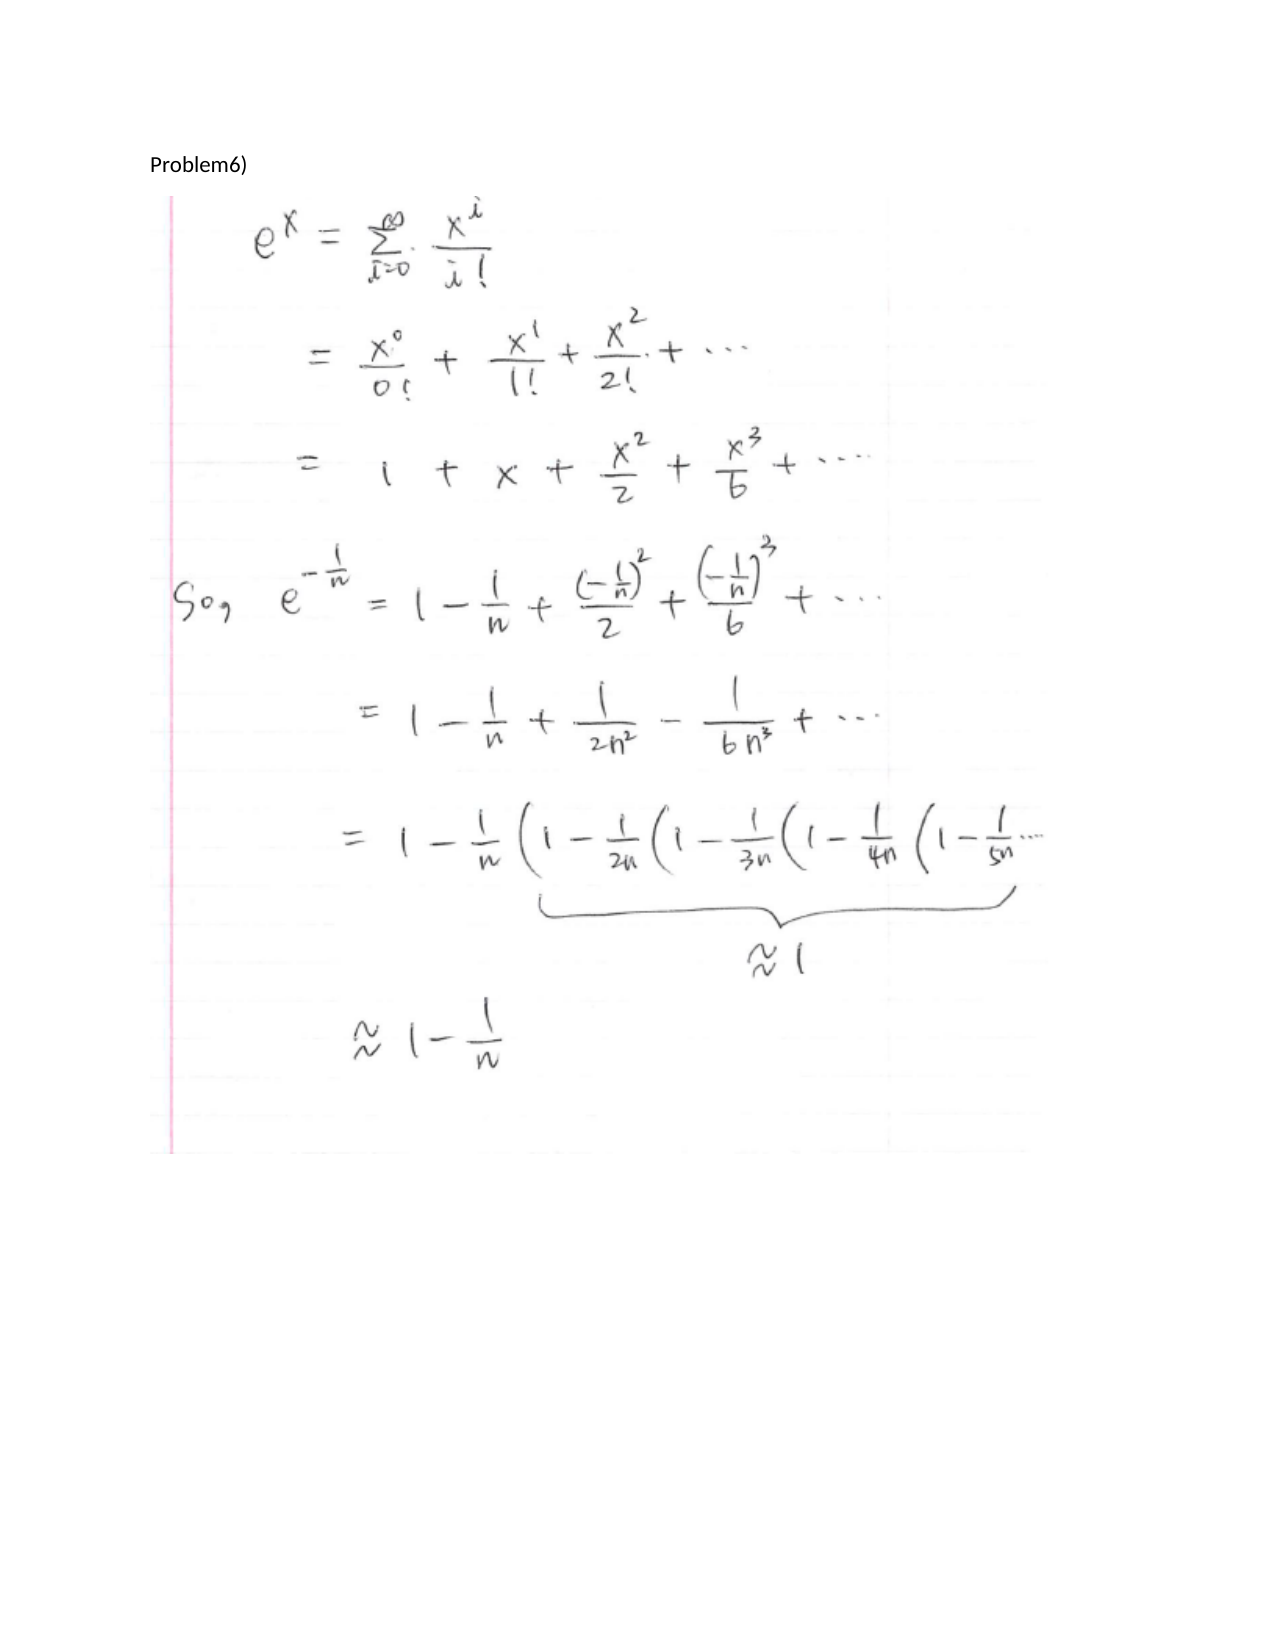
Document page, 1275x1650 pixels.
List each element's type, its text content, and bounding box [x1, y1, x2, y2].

picture [150, 196, 1049, 1154]
text Problem6) [150, 150, 1125, 178]
